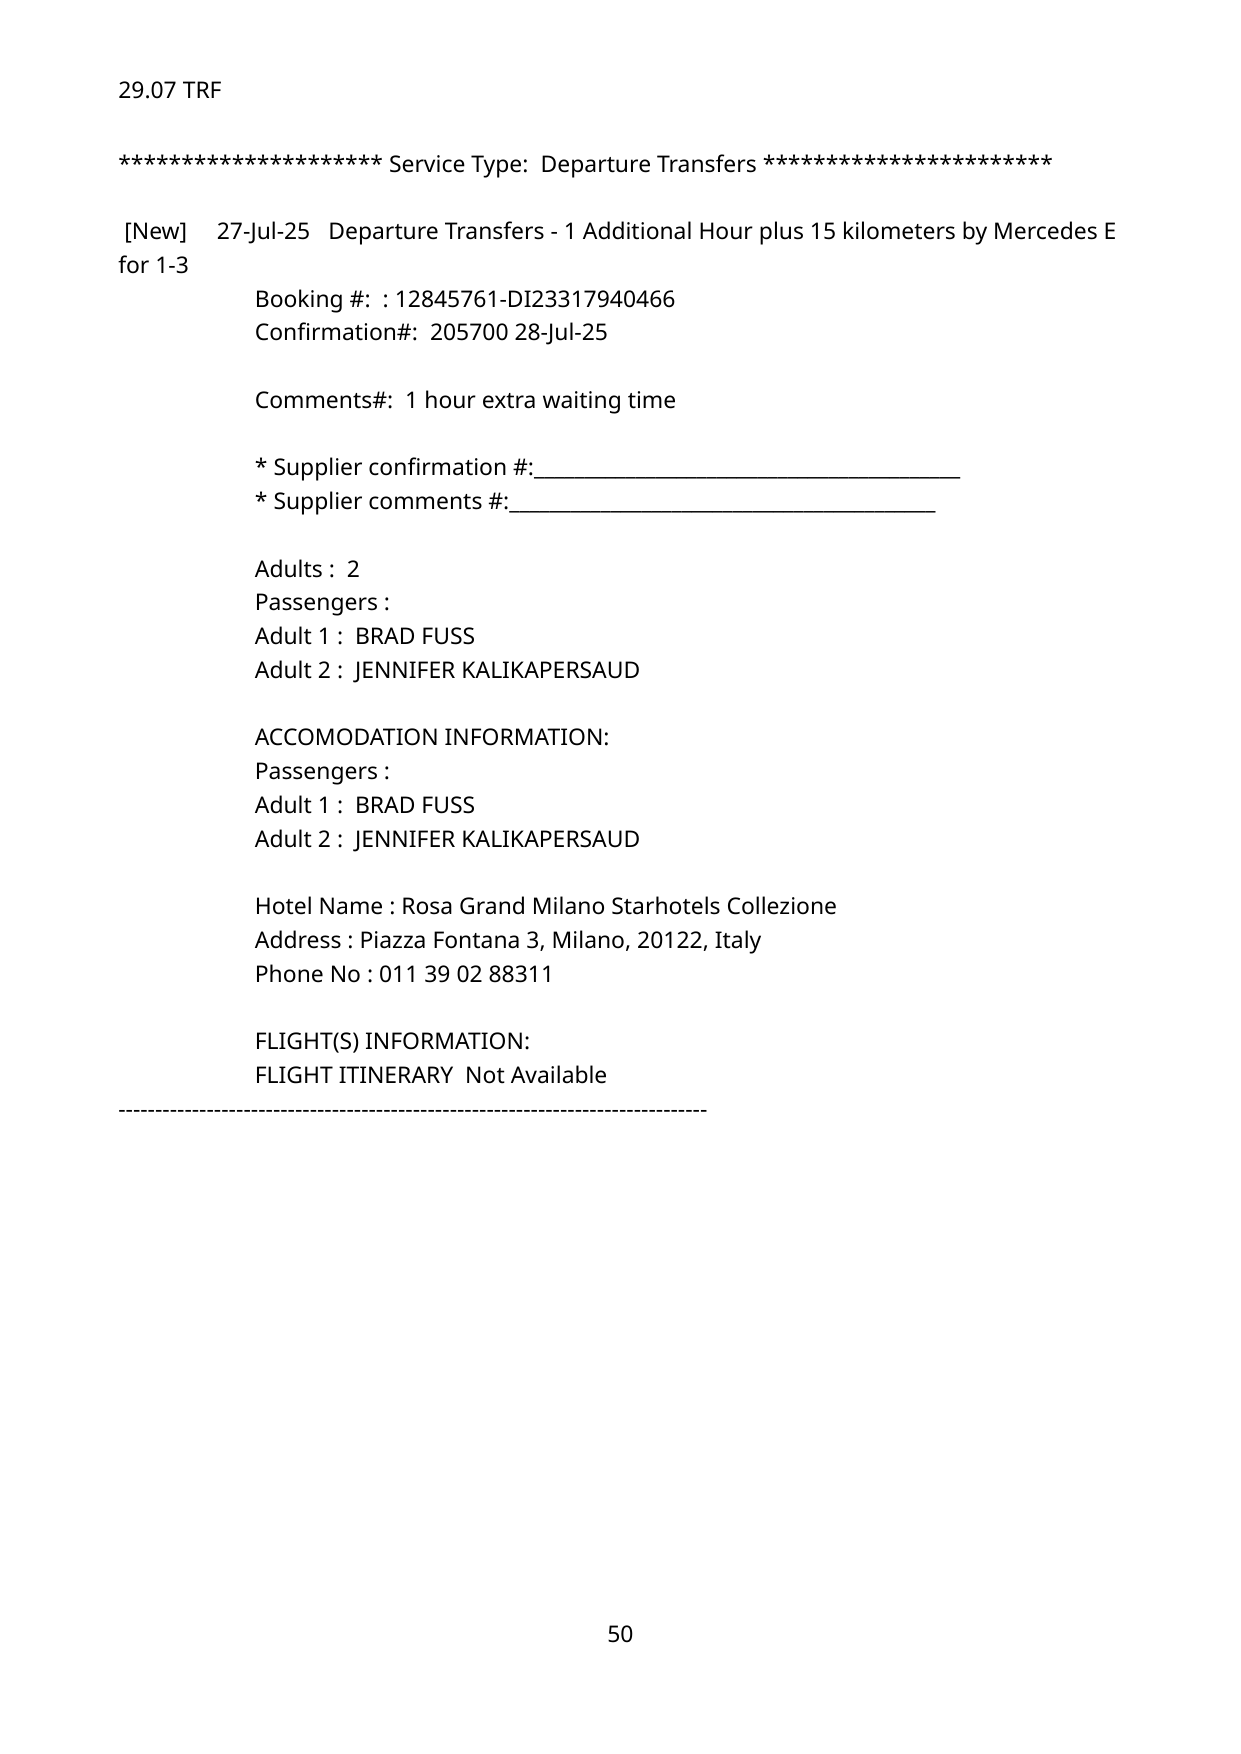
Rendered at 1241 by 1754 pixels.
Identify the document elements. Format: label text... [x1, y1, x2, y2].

text ********************* Service Type: Departure Transfers *********************** [New] 27-Jul-25 Departure Transfers - 1 Additional Hour plus 15 kilometers by Mercedes E for 1-3 Booking #: : 12845761-DI23317940466 Confirmation#: 205700 28-Jul-25 Comments#: 1 hour extra waiting time * Supplier confirmation #:__________________________________________ * Supplier comments #:__________________________________________ Adults : 2 Passengers : Adult 1 : BRAD FUSS Adult 2 : JENNIFER KALIKAPERSAUD ACCOMODATION INFORMATION: Passengers : Adult 1 : BRAD FUSS Adult 2 : JENNIFER KALIKAPERSAUD Hotel Name : Rosa Grand Milano Starhotels Collezione Address : Piazza Fontana 3, Milano, 20122, Italy Phone No : 011 39 02 88311 FLIGHT(S) INFORMATION: FLIGHT ITINERARY Not Available -------------------------------------------------------------------------------- [118, 148, 1122, 1124]
